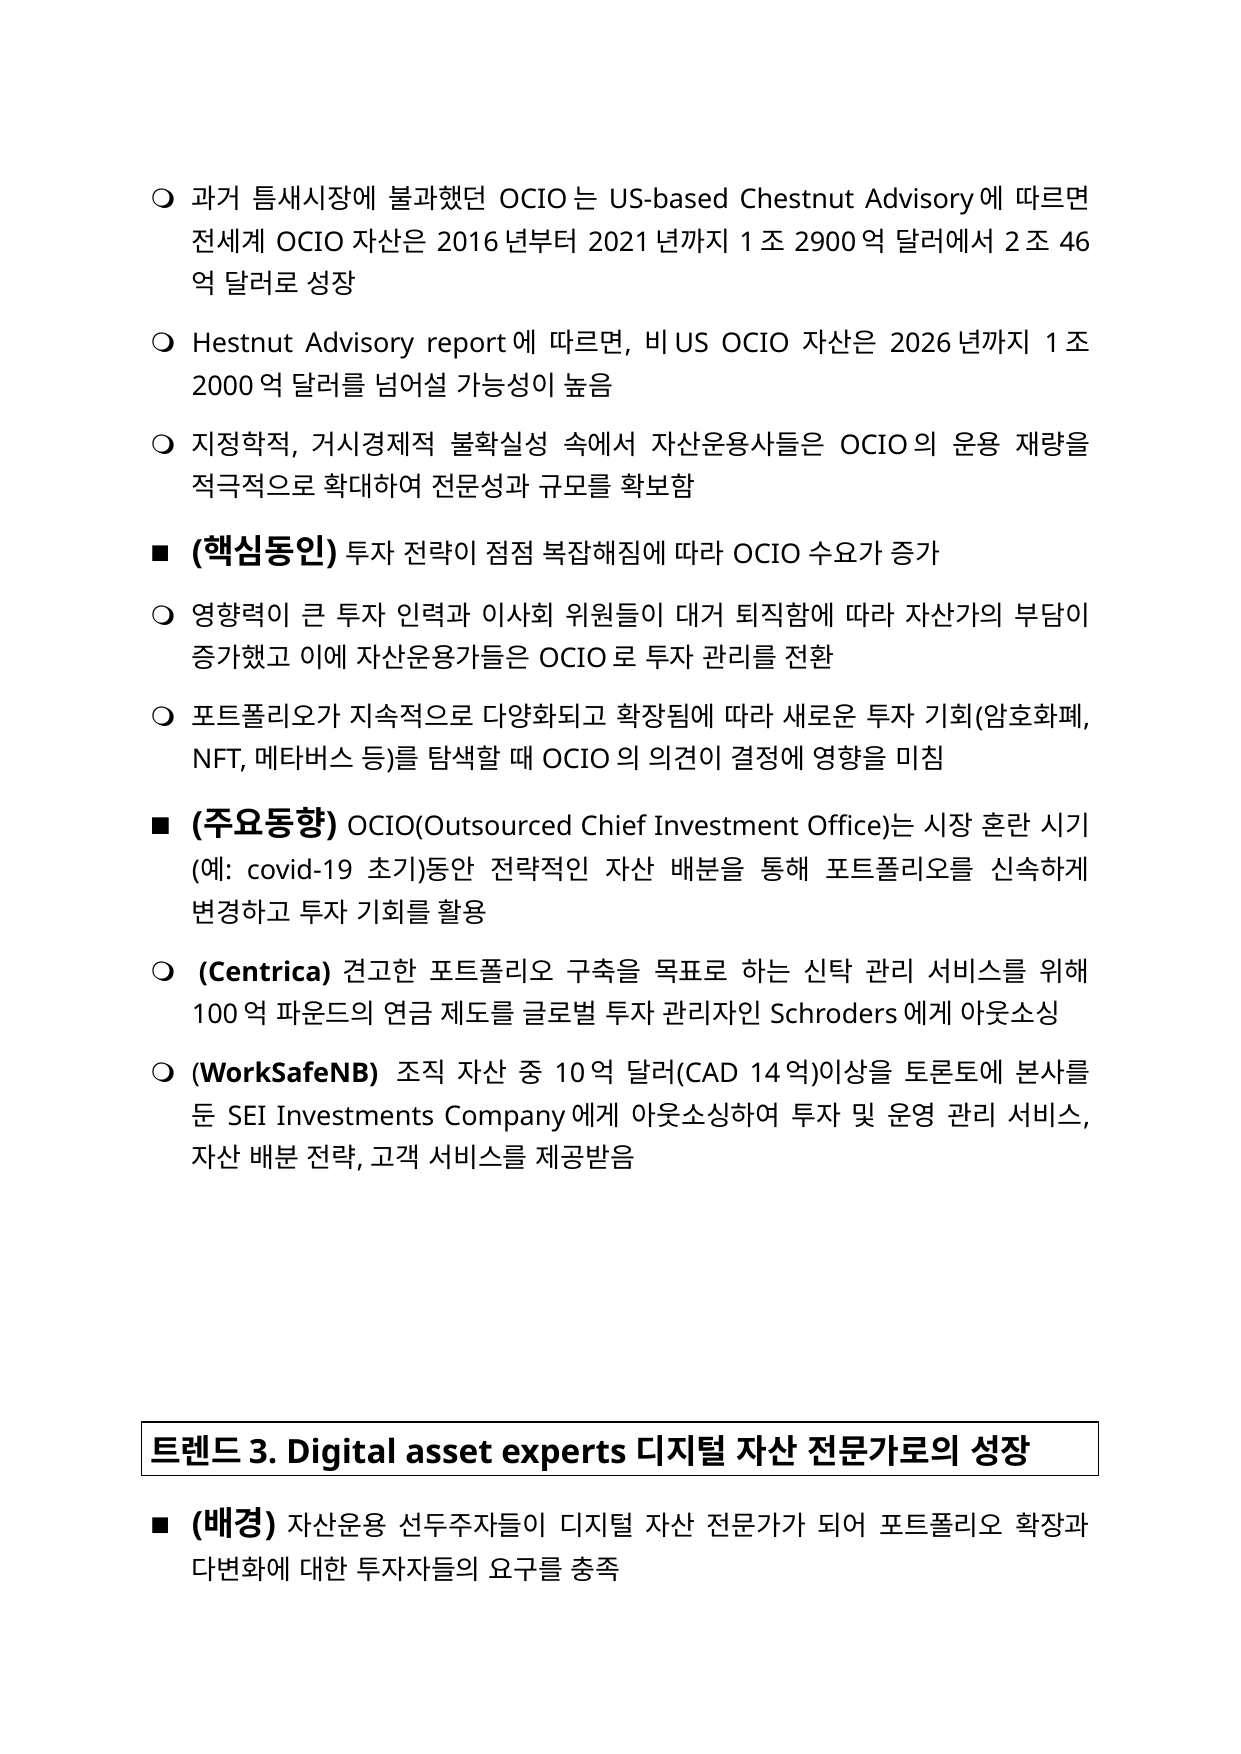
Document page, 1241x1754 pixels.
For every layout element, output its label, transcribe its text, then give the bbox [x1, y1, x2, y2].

list (핵심동인) 투자 전략이 점점 복잡해짐에 따라 OCIO 수요가 증가 [150, 524, 1090, 573]
list Hestnut Advisory report에 따르면, 비US OCIO 자산은 2026년까지 1조 2000억 달러를 넘어설 가능성이 높음 [150, 321, 1090, 403]
list (주요동향) OCIO(Outsourced Chief Investment Office)는 시장 혼란 시기(예: covid-19 초기)동안 전략적인 자산 배분을 통해 포트폴리오를 신속하게 변경하고 투자 기회를 활용 [150, 797, 1090, 930]
text 트렌드3. Digital asset experts 디지털 자산 전문가로의 성장 [142, 1423, 1098, 1475]
list (WorkSafeNB) 조직 자산 중 10억 달러(CAD 14억)이상을 토론토에 본사를 둔 SEI Investments Company에게 아웃소싱하여 투자 및 운영 관리 서비스, 자산 배분 전략, 고객 서비스를 제공받음 [150, 1051, 1090, 1176]
list 포트폴리오가 지속적으로 다양화되고 확장됨에 따라 새로운 투자 기회(암호화폐, NFT, 메타버스 등)를 탐색할 때 OCIO의 의견이 결정에 영향을 미침 [150, 695, 1090, 777]
list 영향력이 큰 투자 인력과 이사회 위원들이 대거 퇴직함에 따라 자산가의 부담이 증가했고 이에 자산운용가들은 OCIO로 투자 관리를 전환 [150, 593, 1090, 675]
list 지정학적, 거시경제적 불확실성 속에서 자산운용사들은 OCIO의 운용 재량을 적극적으로 확대하여 전문성과 규모를 확보함 [150, 423, 1090, 505]
list (배경) 자산운용 선두주자들이 디지털 자산 전문가가 되어 포트폴리오 확장과 다변화에 대한 투자자들의 요구를 충족 [150, 1497, 1090, 1587]
list (Centrica) 견고한 포트폴리오 구축을 목표로 하는 신탁 관리 서비스를 위해 100억 파운드의 연금 제도를 글로벌 투자 관리자인 Schroders에게 아웃소싱 [150, 950, 1090, 1032]
list 과거 틈새시장에 불과했던 OCIO는 US-based Chestnut Advisory에 따르면 전세계 OCIO 자산은 2016년부터 2021년까지 1조 2900억 달러에서 2조 46억 달러로 성장 [150, 177, 1090, 301]
